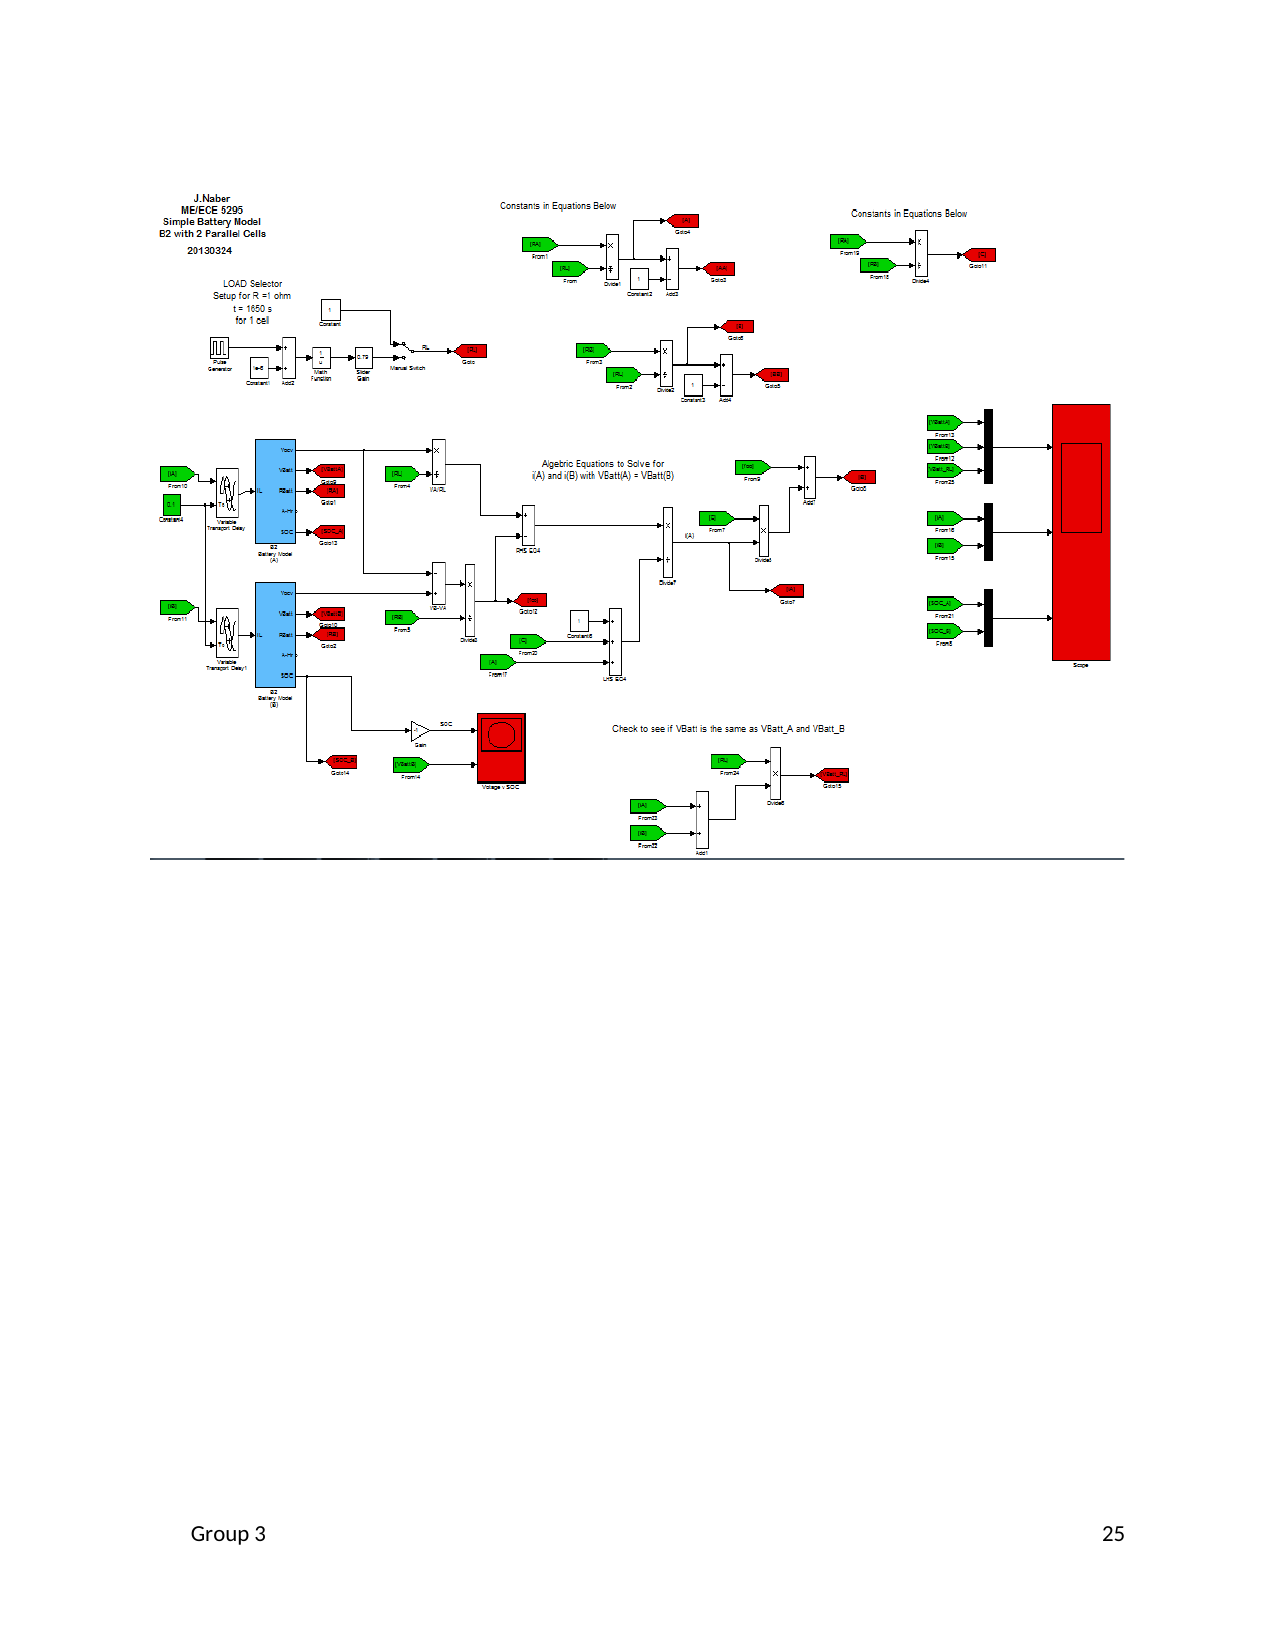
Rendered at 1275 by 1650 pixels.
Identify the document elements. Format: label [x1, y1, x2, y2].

picture [150, 180, 1125, 860]
